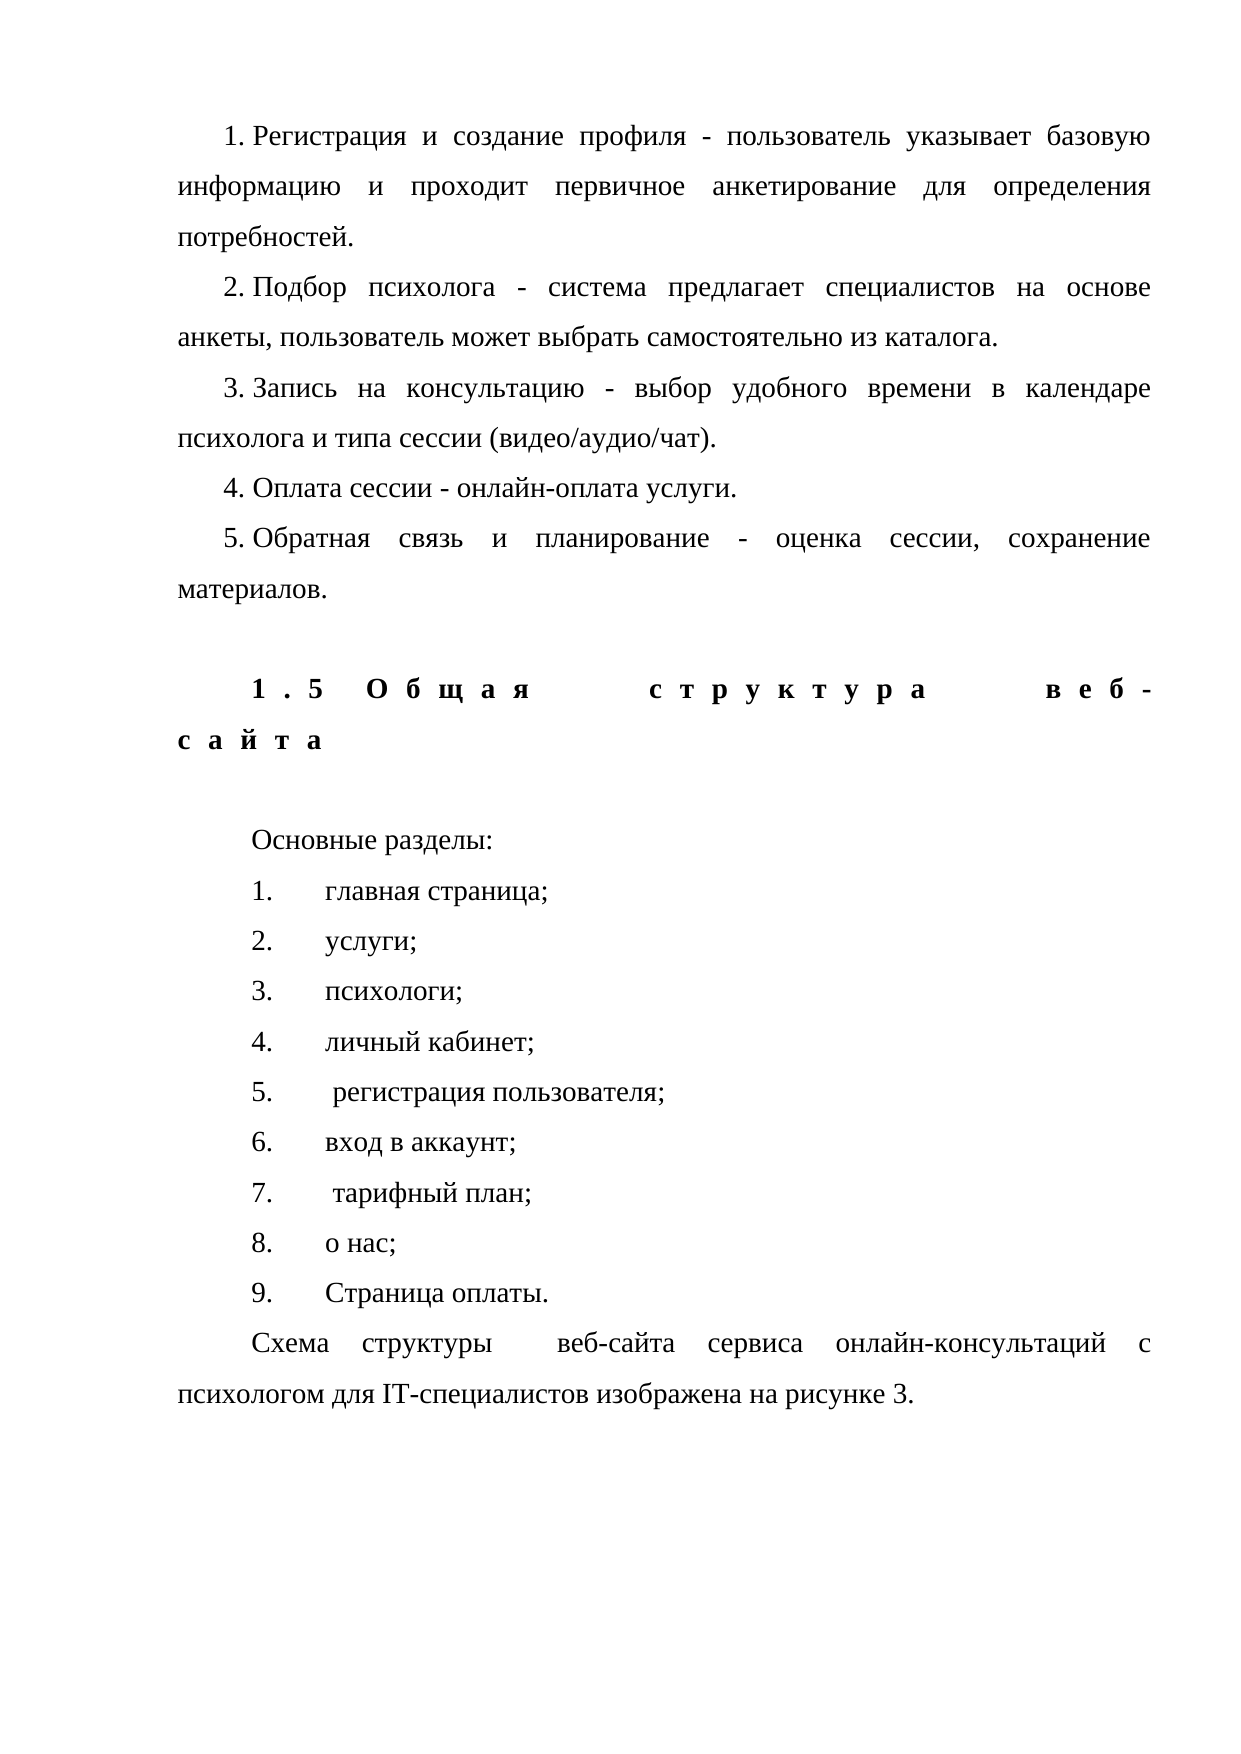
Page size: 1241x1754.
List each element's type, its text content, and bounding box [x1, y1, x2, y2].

list главная страница; [177, 873, 1152, 906]
list Оплата сессии - онлайн-оплата услуги. [177, 470, 1152, 504]
list психологи; [177, 973, 1152, 1007]
text Основные разделы: [177, 822, 1152, 856]
list Запись на консультацию - выбор удобного времени в календаре психолога и типа сессии (видео/аудио/чат). [177, 370, 1152, 453]
list Обратная связь и планирование - оценка сессии, сохранение материалов. [177, 521, 1152, 604]
list Подбор психолога - система предлагает специалистов на основе анкеты, пользователь может выбрать самостоятельно из каталога. [177, 269, 1152, 353]
list личный кабинет; [177, 1024, 1152, 1057]
list вход в аккаунт; [177, 1124, 1152, 1158]
list тарифный план; [177, 1175, 1152, 1208]
list услуги; [177, 923, 1152, 957]
list Страница оплаты. [177, 1275, 1152, 1309]
list о нас; [177, 1225, 1152, 1258]
text Схема структуры веб-сайта сервиса онлайн-консультаций с психологом для IT-специалистов изображена на рисунке 3. [177, 1326, 1152, 1409]
list регистрация пользователя; [177, 1074, 1152, 1108]
list Регистрация и создание профиля - пользователь указывает базовую информацию и проходит первичное анкетирование для определения потребностей. [177, 118, 1152, 252]
subtitle Общая структура веб-сайта [177, 672, 1152, 755]
